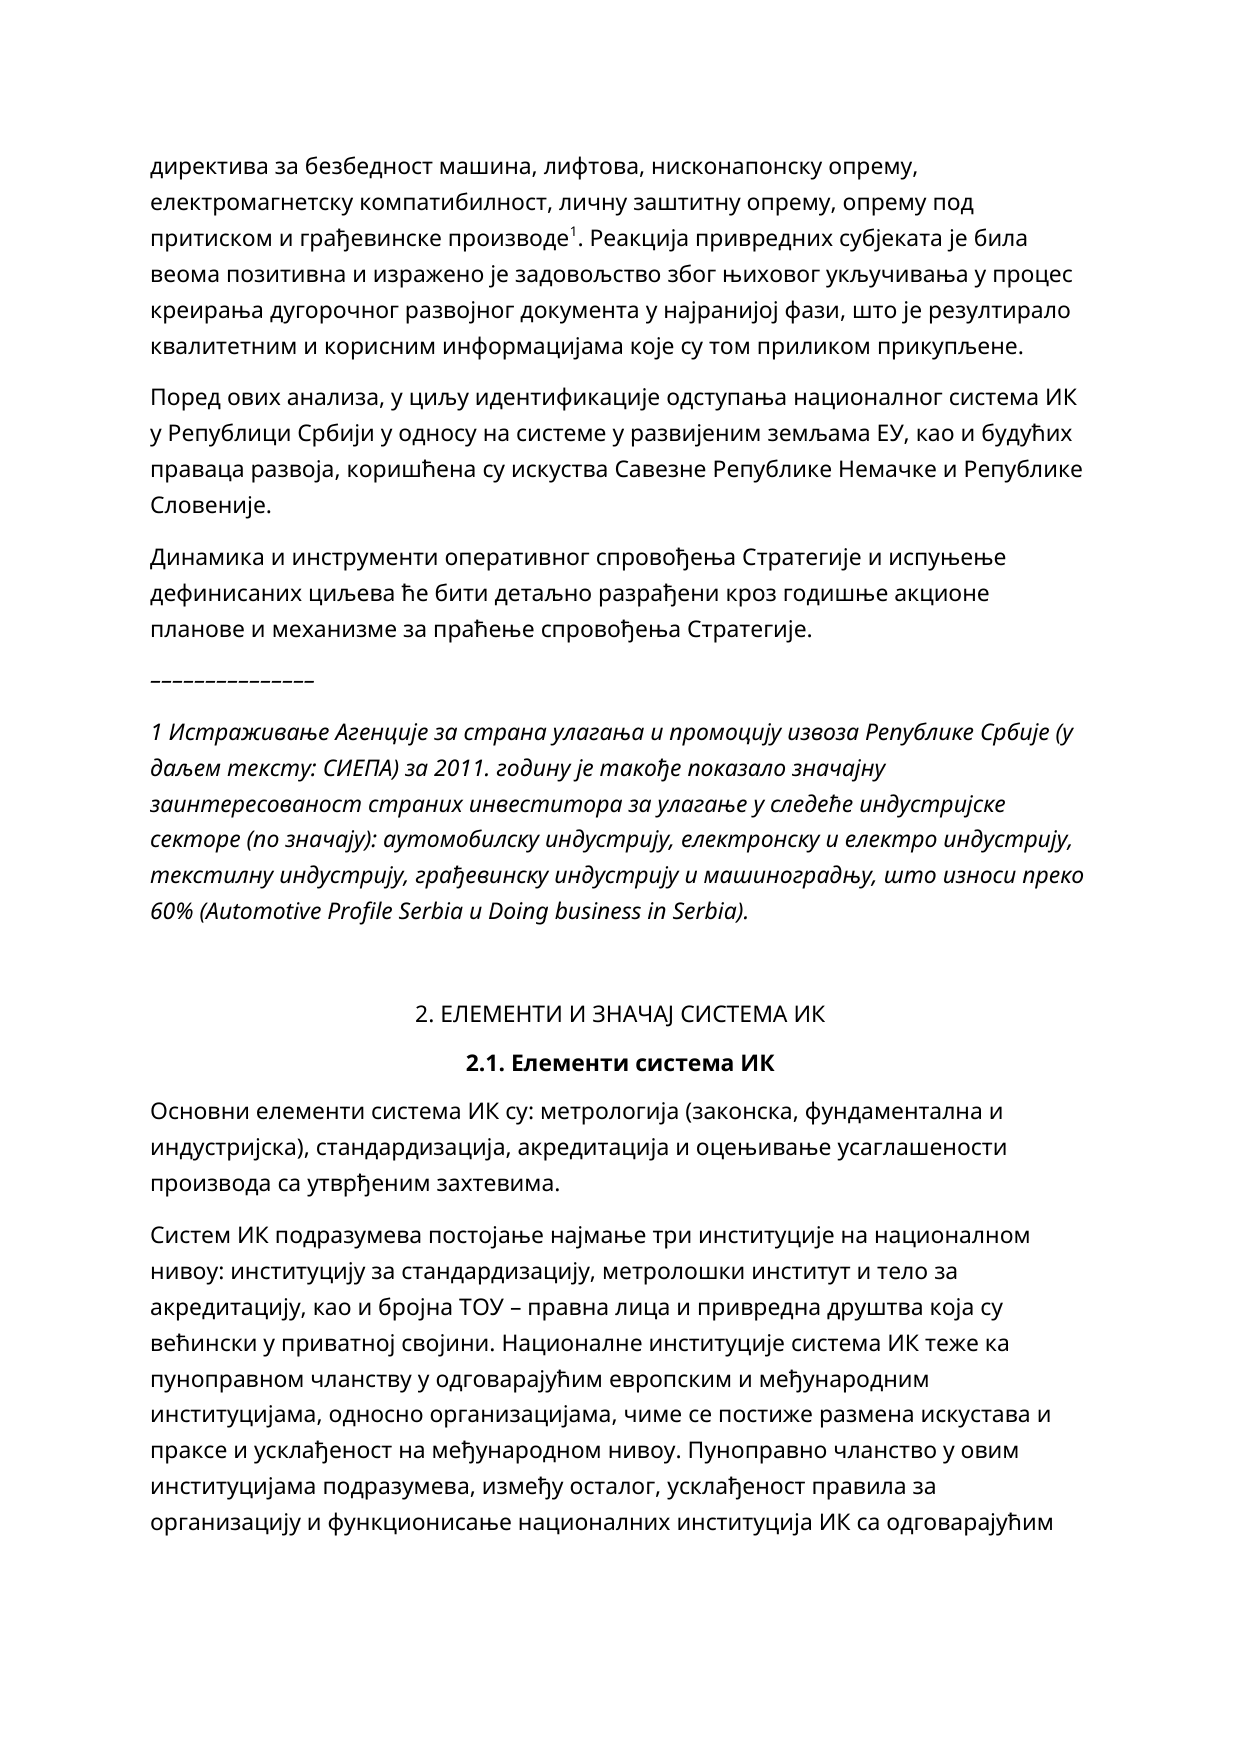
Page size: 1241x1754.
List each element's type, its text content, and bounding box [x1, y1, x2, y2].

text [150, 150, 1090, 361]
text 1 Истраживање Агенције за страна улагања и промоцију извоза Републике Србије (у даљем тексту: СИЕПА) за 2011. годину је такође показало значајну заинтересованост страних инвеститора за улагање у следеће индустријске секторе (по значају): аутомобилску индустрију, електронску и електро индустрију, текстилну индустрију, грађевинску индустрију и машиноградњу, што износи преко 60% (Automotive Profile Serbia и Doing business in Serbia). [150, 716, 1090, 927]
text 2.1. Елементи система ИК [150, 1047, 1090, 1078]
text Поред ових анализа, у циљу идентификације одступања националног система ИК у Републици Србији у односу на системе у развијеним земљама ЕУ, као и будућих праваца развоја, коришћена су искуства Савезне Републике Немачке и Републике Словеније. [150, 381, 1090, 520]
text Динамика и инструменти оперативног спровођења Стратегије и испуњење дефинисаних циљева ће бити детаљно разрађени кроз годишње акционе планове и механизме за праћење спровођења Стратегије. [150, 541, 1090, 644]
text Основни елементи система ИК су: метрологија (законска, фундаментална и индустријска), стандардизација, акредитација и оцењивање усаглашености производа са утврђеним захтевима. [150, 1095, 1090, 1198]
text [150, 1219, 1090, 1537]
text ––––––––––––––– [150, 664, 1090, 695]
text 2. ЕЛЕМЕНТИ И ЗНАЧАЈ СИСТЕМА ИК [150, 998, 1090, 1030]
